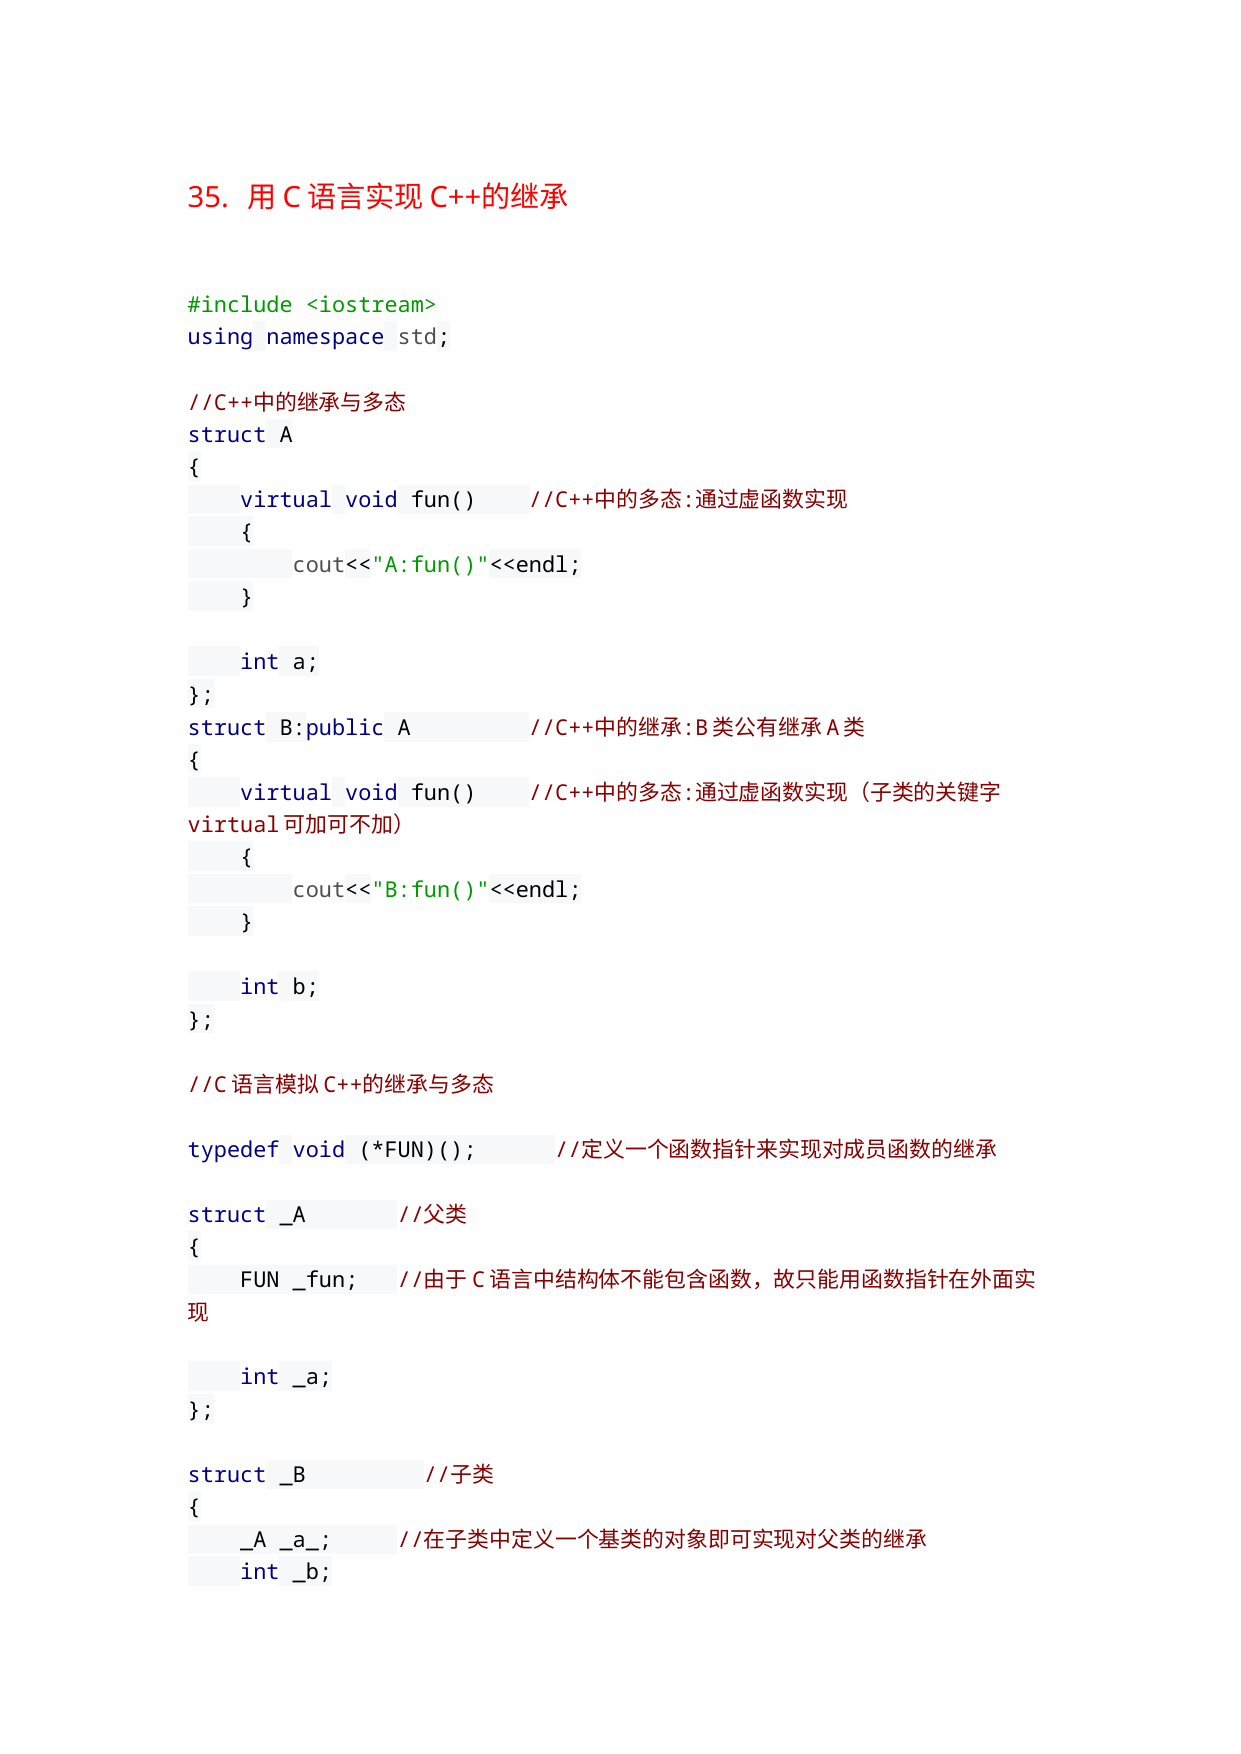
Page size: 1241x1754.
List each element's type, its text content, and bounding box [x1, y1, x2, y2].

text { [187, 450, 1053, 482]
text int _b; [187, 1555, 1053, 1587]
text cout<<"A:fun()"<<endl; [187, 547, 1053, 580]
text int a; [187, 645, 1053, 677]
text virtual void fun() //C++中的多态:通过虚函数实现 [187, 482, 1053, 515]
text using namespace std; [187, 320, 1053, 352]
text { [187, 515, 1053, 547]
text }; [187, 1392, 1053, 1425]
text #include <iostream> [187, 287, 1053, 320]
text FUN _fun; //由于C语言中结构体不能包含函数，故只能用函数指针在外面实现 [187, 1262, 1053, 1327]
text typedef void (*FUN)(); //定义一个函数指针来实现对成员函数的继承 [187, 1132, 1053, 1165]
text }; [187, 677, 1053, 710]
text virtual void fun() //C++中的多态:通过虚函数实现（子类的关键字virtual可加可不加） [187, 775, 1053, 840]
text { [187, 742, 1053, 775]
text struct B:public A //C++中的继承:B类公有继承A类 [187, 710, 1053, 742]
text //C++中的继承与多态 [187, 385, 1053, 417]
text struct A [187, 417, 1053, 450]
text int b; [187, 970, 1053, 1002]
text struct _A //父类 [187, 1197, 1053, 1230]
text { [187, 1230, 1053, 1262]
text { [187, 840, 1053, 872]
text }; [187, 1002, 1053, 1035]
text } [187, 905, 1053, 937]
text cout<<"B:fun()"<<endl; [187, 872, 1053, 905]
text } [187, 580, 1053, 612]
text int _a; [187, 1360, 1053, 1392]
subtitle 用C语言实现C++的继承 [187, 162, 1053, 227]
text //C语言模拟C++的继承与多态 [187, 1067, 1053, 1100]
text struct _B //子类 [187, 1457, 1053, 1490]
text { [187, 1490, 1053, 1522]
text _A _a_; //在子类中定义一个基类的对象即可实现对父类的继承 [187, 1522, 1053, 1555]
